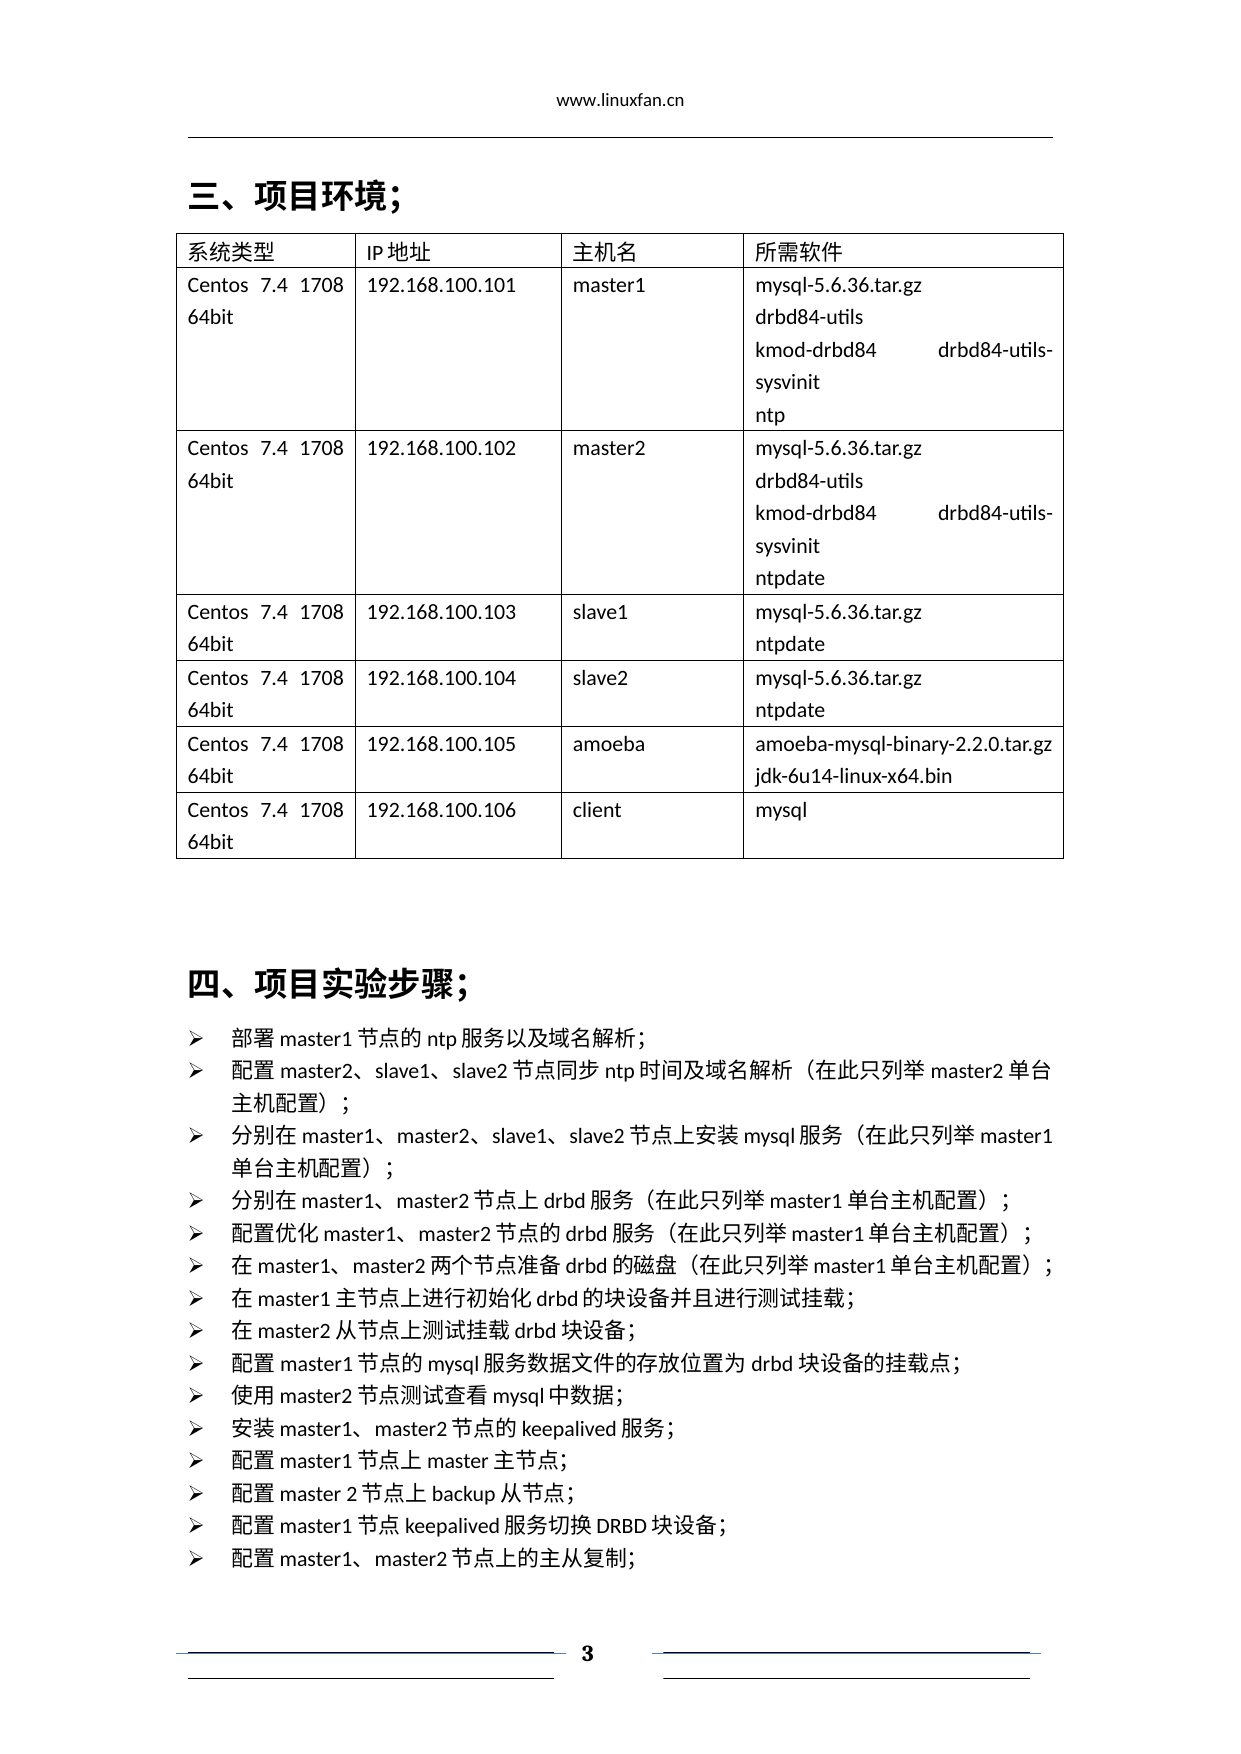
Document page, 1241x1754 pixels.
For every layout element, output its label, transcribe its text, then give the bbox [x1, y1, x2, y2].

list 分别在master1、master2节点上drbd服务（在此只列举master1单台主机配置）； [187, 1183, 1053, 1215]
title 四、项目实验步骤； [187, 949, 1053, 1014]
list 配置master1、master2节点上的主从复制； [187, 1540, 1053, 1573]
table_cell 192.168.100.106 [356, 793, 561, 858]
list 使用master2节点测试查看mysql中数据； [187, 1378, 1053, 1410]
table_cell amoeba-mysql-binary-2.2.0.tar.gz jdk-6u14-linux-x64.bin [744, 727, 1063, 792]
table_cell mysql-5.6.36.tar.gz drbd84-utils kmod-drbd84 drbd84-utils-sysvinit ntpdate [744, 431, 1063, 594]
table_cell Centos 7.4 1708 64bit [177, 595, 355, 660]
list 配置master1节点keepalived服务切换DRBD块设备； [187, 1508, 1053, 1540]
title 三、项目环境； [187, 162, 1053, 227]
list 分别在master1、master2、slave1、slave2节点上安装mysql服务（在此只列举master1单台主机配置）； [187, 1118, 1053, 1183]
table_cell 192.168.100.101 [356, 268, 561, 430]
list 安装master1、master2节点的keepalived服务； [187, 1410, 1053, 1443]
table_header 所需软件 [744, 234, 1063, 267]
list 配置master2、slave1、slave2节点同步ntp时间及域名解析（在此只列举master2单台主机配置）； [187, 1053, 1053, 1118]
table_cell master2 [562, 431, 743, 594]
table_header 主机名 [562, 234, 743, 267]
table_cell mysql [744, 793, 1063, 858]
table_header 系统类型 [177, 234, 355, 267]
table_cell master1 [562, 268, 743, 430]
table_cell mysql-5.6.36.tar.gz ntpdate [744, 595, 1063, 660]
table_cell 192.168.100.104 [356, 661, 561, 726]
table_cell Centos 7.4 1708 64bit [177, 268, 355, 430]
list 配置master1节点上master主节点； [187, 1443, 1053, 1475]
table_cell Centos 7.4 1708 64bit [177, 793, 355, 858]
table_cell client [562, 793, 743, 858]
table_cell 192.168.100.102 [356, 431, 561, 594]
list 部署master1节点的ntp服务以及域名解析； [187, 1020, 1053, 1053]
table_cell mysql-5.6.36.tar.gz ntpdate [744, 661, 1063, 726]
list 配置 master1节点的mysql服务数据文件的存放位置为 drbd 块设备的挂载点； [187, 1345, 1053, 1378]
table_cell Centos 7.4 1708 64bit [177, 661, 355, 726]
list 在master2从节点上测试挂载drbd块设备； [187, 1313, 1053, 1345]
table_header IP地址 [356, 234, 561, 267]
table_cell slave1 [562, 595, 743, 660]
table_cell 192.168.100.103 [356, 595, 561, 660]
table_cell 192.168.100.105 [356, 727, 561, 792]
table_cell Centos 7.4 1708 64bit [177, 727, 355, 792]
table_cell mysql-5.6.36.tar.gz drbd84-utils kmod-drbd84 drbd84-utils-sysvinit ntp [744, 268, 1063, 430]
table_cell amoeba [562, 727, 743, 792]
list 在master1、master2两个节点准备drbd的磁盘（在此只列举master1单台主机配置）； [187, 1248, 1053, 1280]
table_cell Centos 7.4 1708 64bit [177, 431, 355, 594]
list 配置master 2节点上backup从节点； [187, 1475, 1053, 1508]
table_cell slave2 [562, 661, 743, 726]
list 在master1主节点上进行初始化drbd的块设备并且进行测试挂载； [187, 1280, 1053, 1313]
list 配置优化master1、master2节点的drbd服务（在此只列举master1单台主机配置）； [187, 1215, 1053, 1248]
